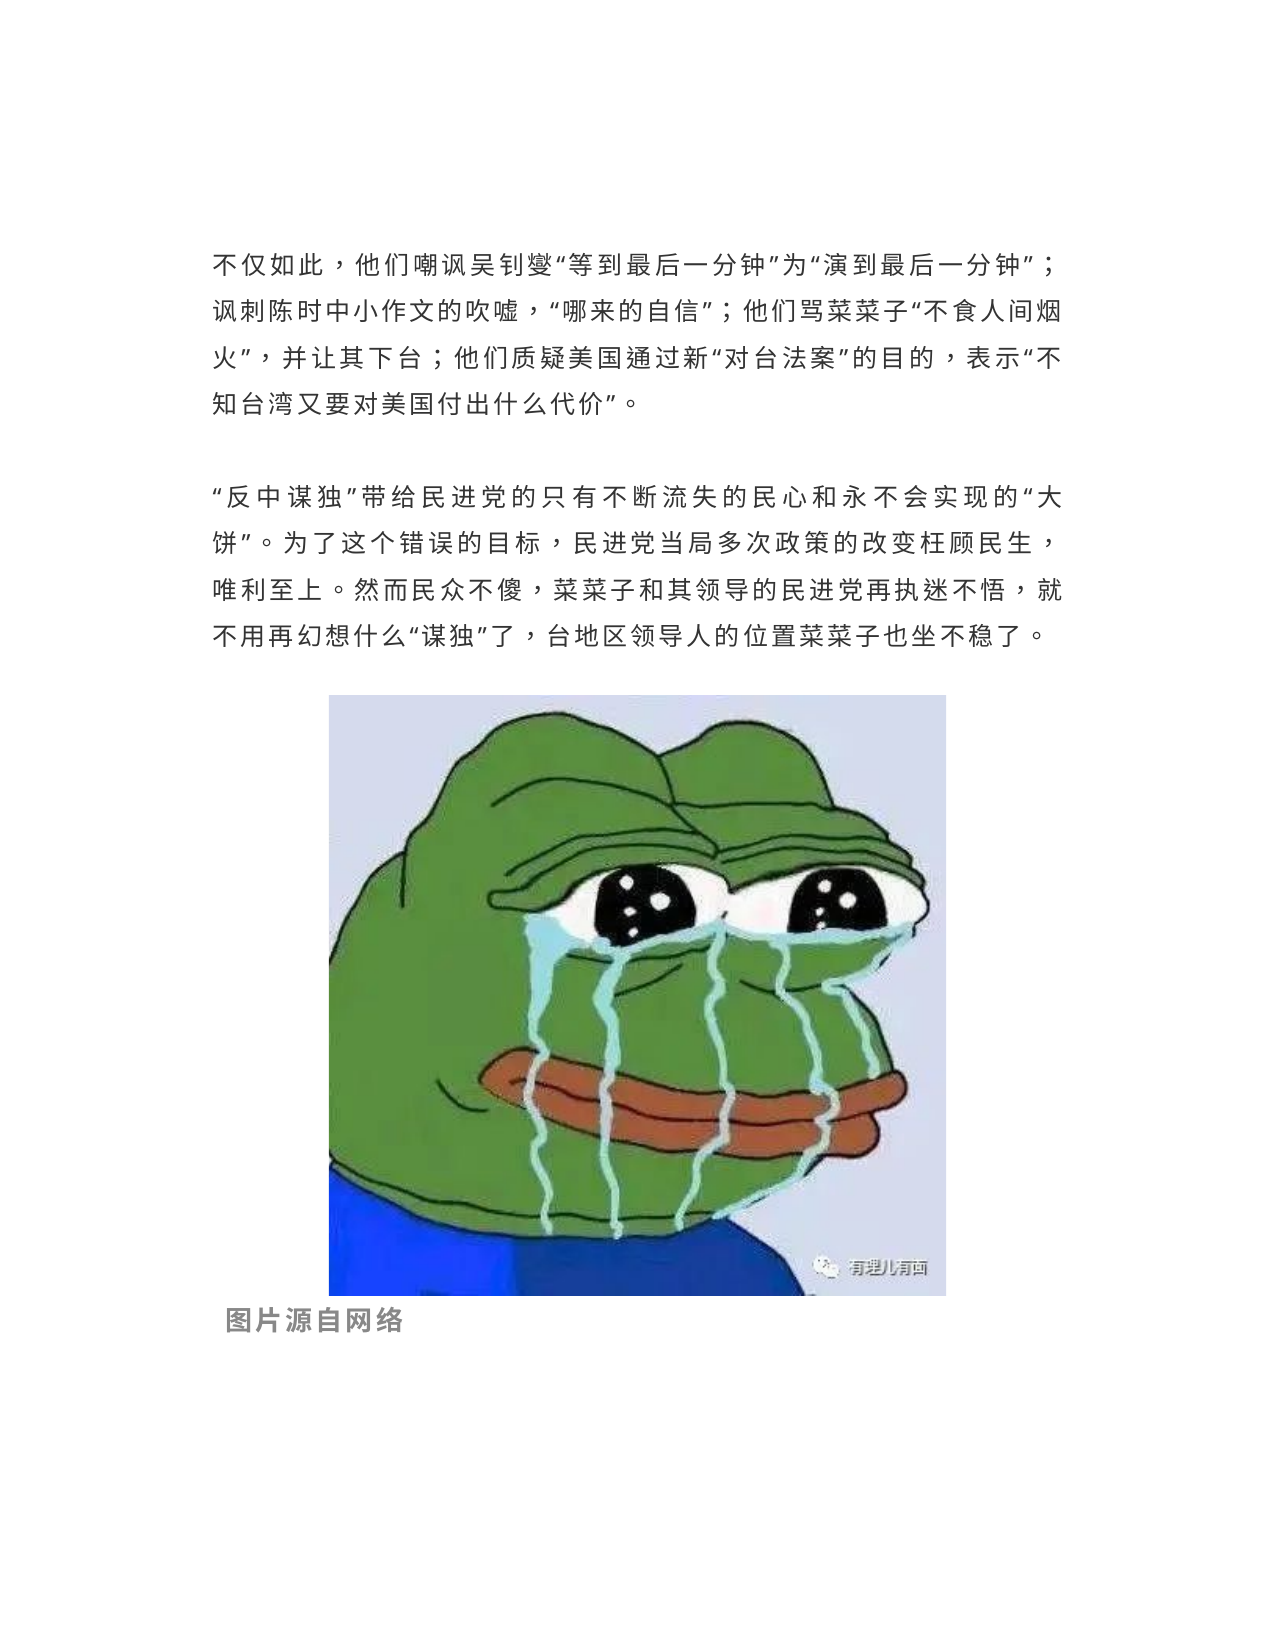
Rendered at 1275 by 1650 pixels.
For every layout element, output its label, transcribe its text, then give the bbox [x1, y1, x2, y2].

text 不仅如此，他们嘲讽吴钊燮“等到最后一分钟”为“演到最后一分钟”；讽刺陈时中小作文的吹嘘，“哪来的自信”；他们骂菜菜子“不食人间烟火”，并让其下台；他们质疑美国通过新“对台法案”的目的，表示“不知台湾又要对美国付出什么代价”。 [212, 235, 1062, 421]
text “反中谋独”带给民进党的只有不断流失的民心和永不会实现的“大饼”。为了这个错误的目标，民进党当局多次政策的改变枉顾民生，唯利至上。然而民众不傻，菜菜子和其领导的民进党再执迷不悟，就不用再幻想什么“谋独”了，台地区领导人的位置菜菜子也坐不稳了。 [212, 467, 1062, 653]
text 图片源自网络 [225, 1296, 1050, 1338]
picture [328, 695, 947, 1296]
